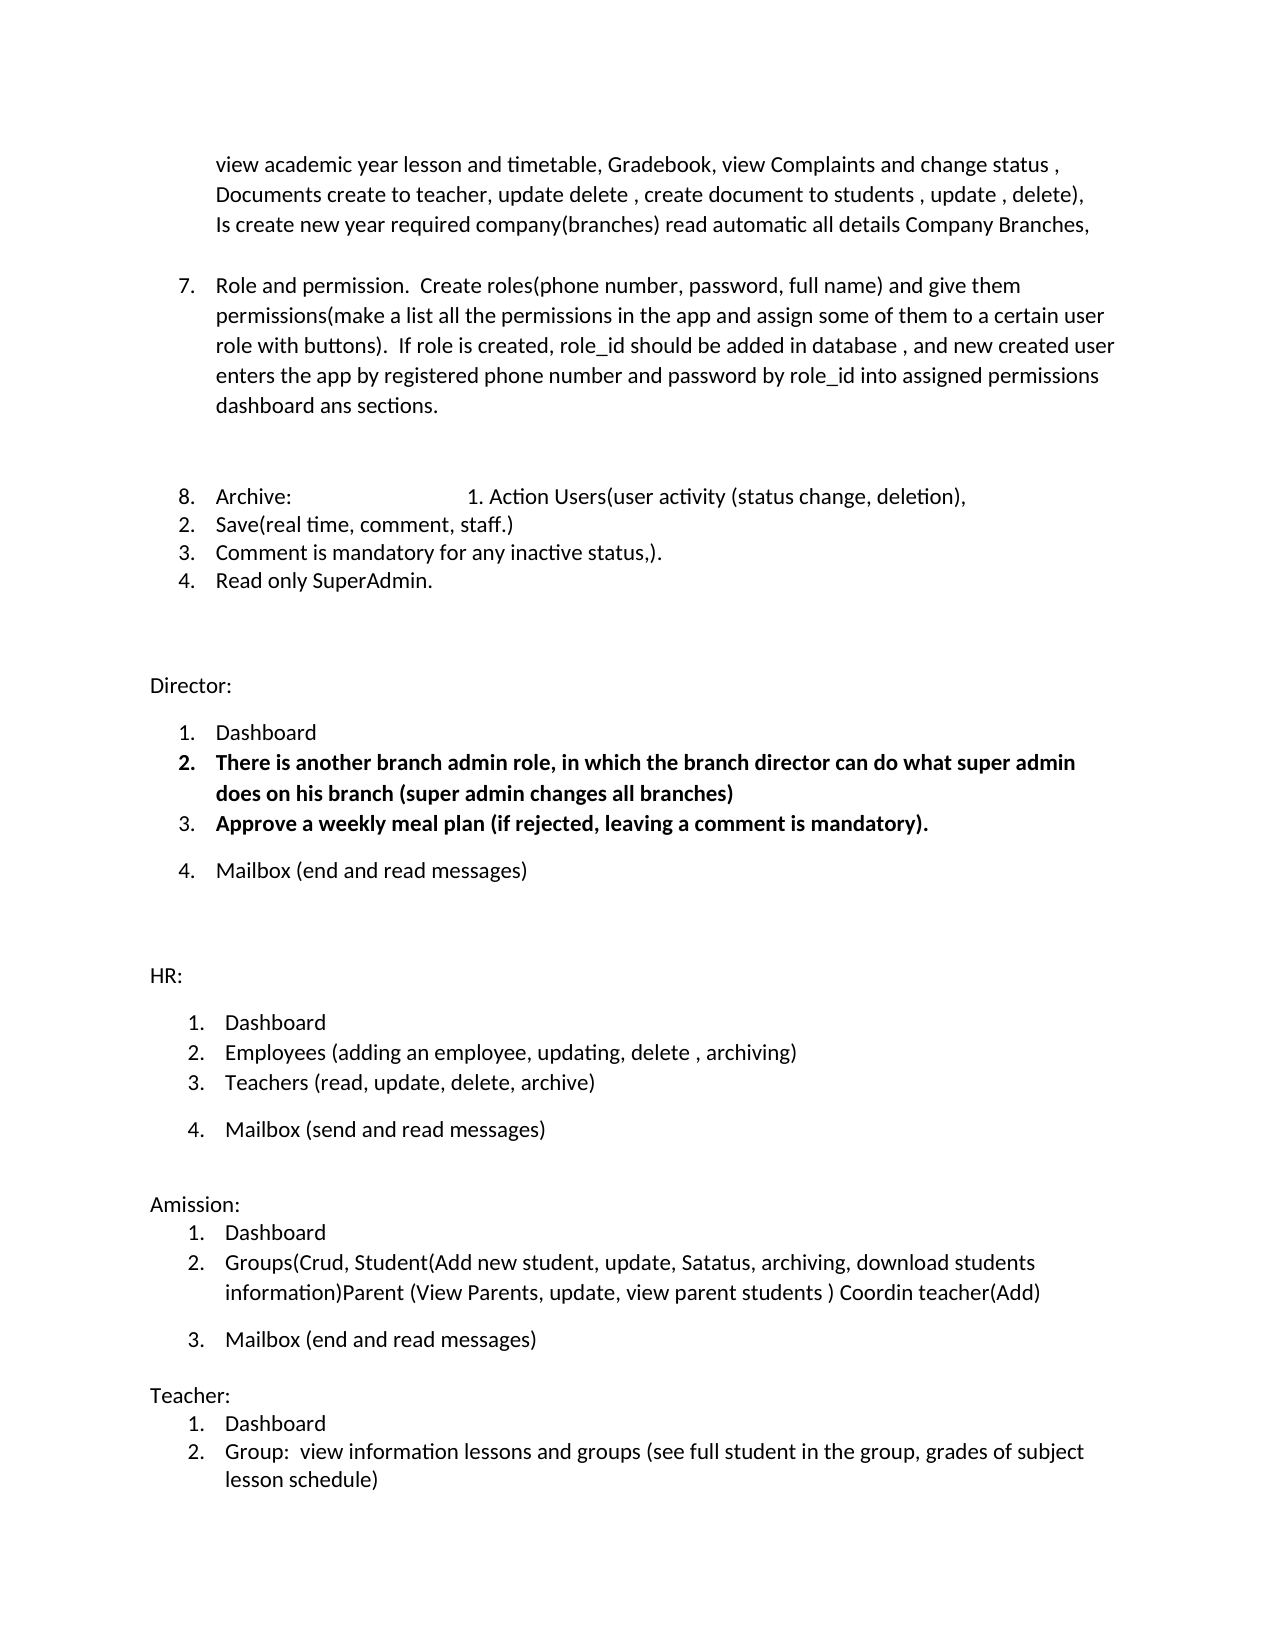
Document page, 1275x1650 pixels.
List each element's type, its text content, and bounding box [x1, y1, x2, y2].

list Dashboard [187, 1008, 1125, 1036]
list Group: view information lessons and groups (see full student in the group, grades of subject lesson schedule) [187, 1437, 1125, 1493]
list Approve a weekly meal plan (if rejected, leaving a comment is mandatory). [178, 809, 1125, 837]
list Read only SuperAdmin. [178, 566, 1125, 594]
list view academic year lesson and timetable, Gradebook, view Complaints and change status , Documents create to teacher, update delete , create document to students , update , delete), Is create new year required company(branches) read automatic all details Company Branches, [216, 150, 1125, 238]
list Save(real time, comment, staff.) [178, 510, 1125, 538]
list Archive: 1. Action Users(user activity (status change, deletion), [178, 482, 1125, 510]
text HR: [150, 961, 1125, 989]
list Dashboard [187, 1409, 1125, 1437]
list Dashboard [187, 1218, 1125, 1246]
text Amission: [150, 1190, 1125, 1218]
list Groups(Crud, Student(Add new student, update, Satatus, archiving, download students information)Parent (View Parents, update, view parent students ) Coordin teacher(Add) [187, 1248, 1125, 1306]
list Mailbox (end and read messages) [178, 856, 1125, 884]
list Employees (adding an employee, updating, delete , archiving) [187, 1038, 1125, 1066]
list Teachers (read, update, delete, archive) [187, 1068, 1125, 1096]
list There is another branch admin role, in which the branch director can do what super admin does on his branch (super admin changes all branches) [178, 748, 1125, 807]
list Role and permission. Create roles(phone number, password, full name) and give them permissions(make a list all the permissions in the app and assign some of them to a certain user role with buttons). If role is created, role_id should be added in database , and new created user enters the app by registered phone number and password by role_id into assigned permissions dashboard ans sections. [178, 271, 1125, 420]
list Mailbox (end and read messages) [187, 1325, 1125, 1353]
list Dashboard [178, 718, 1125, 746]
list Comment is mandatory for any inactive status,). [178, 538, 1125, 566]
text Teacher: [150, 1381, 1125, 1409]
list Mailbox (send and read messages) [187, 1115, 1125, 1143]
text Director: [150, 671, 1125, 699]
